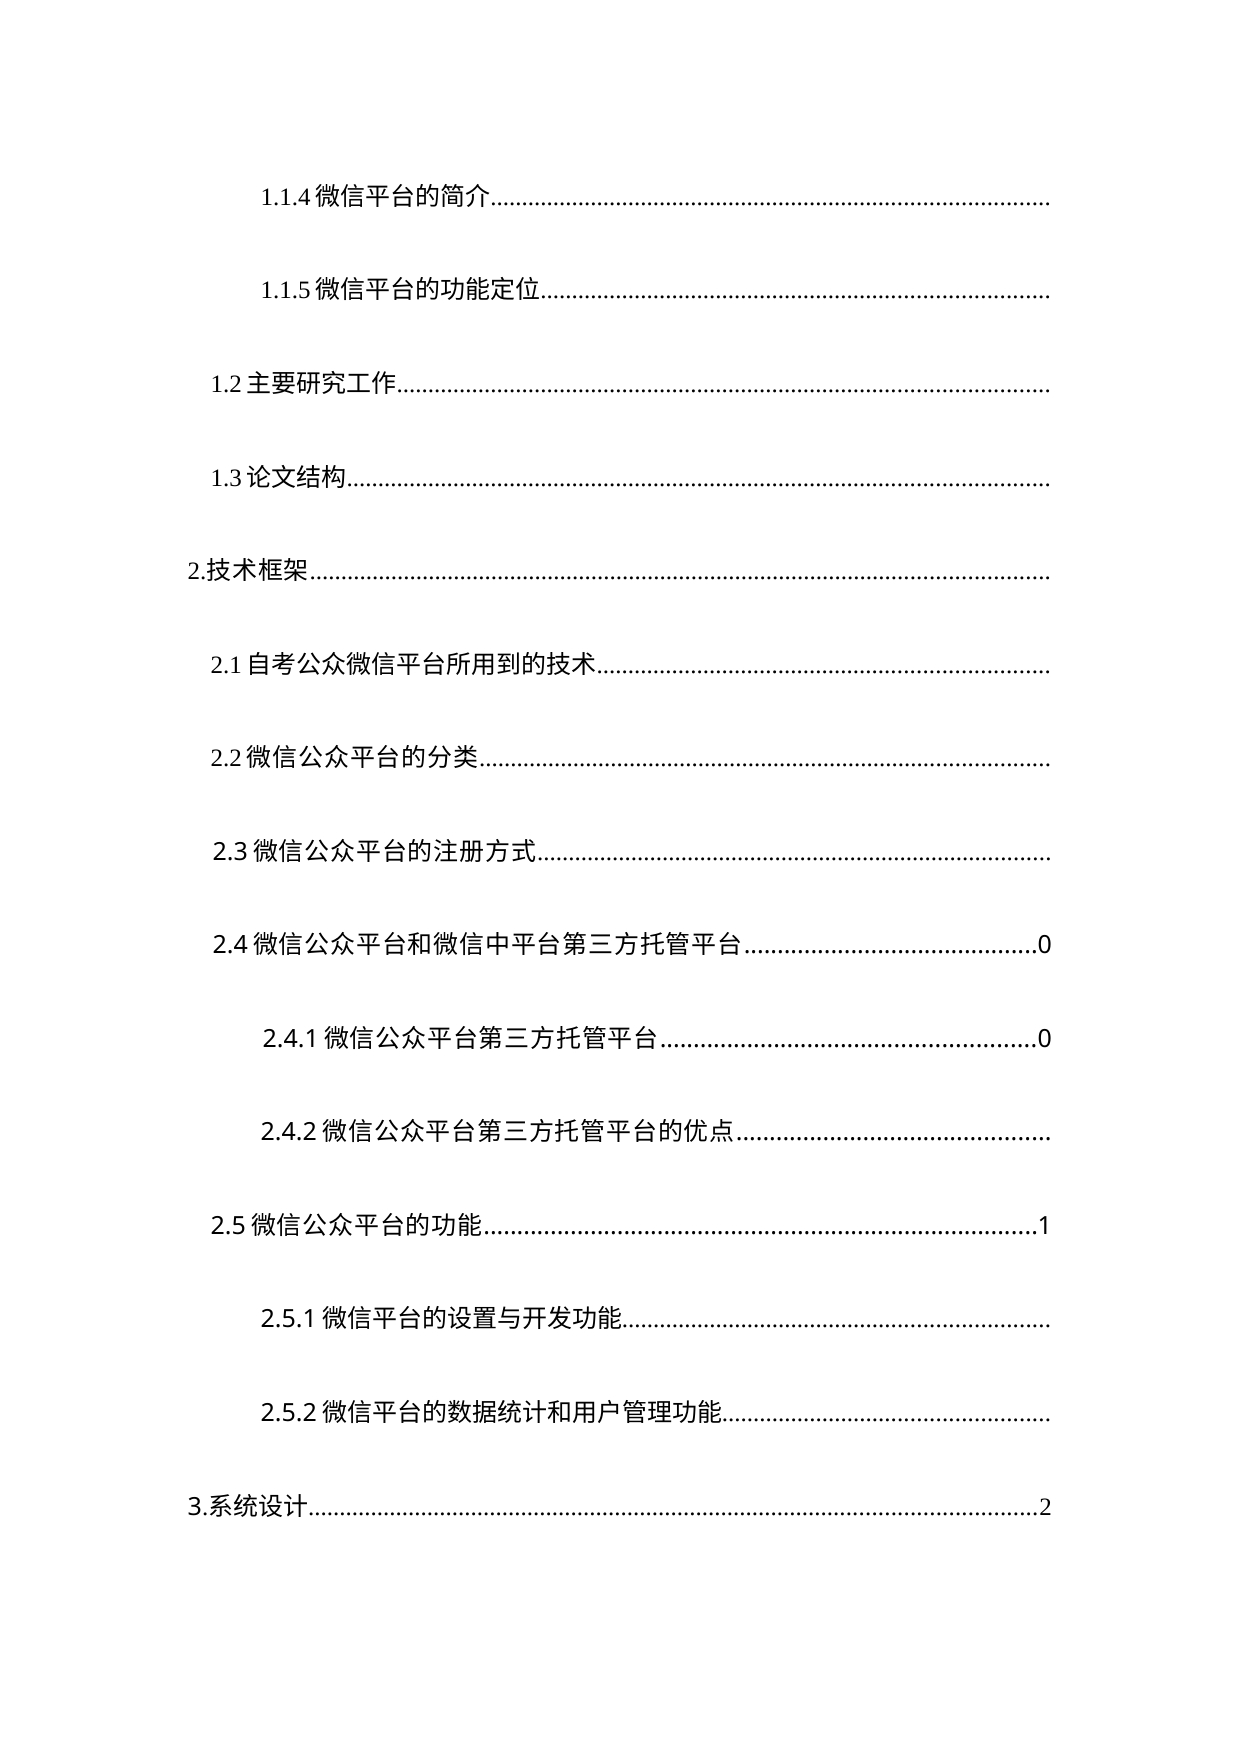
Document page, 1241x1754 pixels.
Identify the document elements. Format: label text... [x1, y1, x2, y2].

text 2.2微信公众平台的分类 9 [210, 723, 1053, 788]
text 2.4.2微信公众平台第三方托管平台的优点 11 [210, 1097, 1053, 1162]
text 2.技术框架 9 [187, 536, 1053, 601]
text 3.系统设计 12 [187, 1472, 1053, 1537]
text 2.4微信公众平台和微信中平台第三方托管平台 10 [187, 910, 1053, 975]
text 2.5.1微信平台的设置与开发功能 11 [210, 1284, 1053, 1349]
text 2.4.1微信公众平台第三方托管平台 10 [187, 1004, 1053, 1069]
text 2.5微信公众平台的功能 11 [210, 1191, 1053, 1256]
text 1.3论文结构 9 [210, 443, 1053, 508]
text 1.2主要研究工作 8 [210, 349, 1053, 414]
text 2.3微信公众平台的注册方式 10 [187, 817, 1053, 882]
text 2.5.2微信平台的数据统计和用户管理功能 12 [210, 1378, 1053, 1443]
text 1.1.4微信平台的简介 8 [210, 162, 1053, 227]
text 1.1.5微信平台的功能定位 8 [210, 256, 1053, 321]
text 2.1自考公众微信平台所用到的技术 9 [210, 630, 1053, 695]
